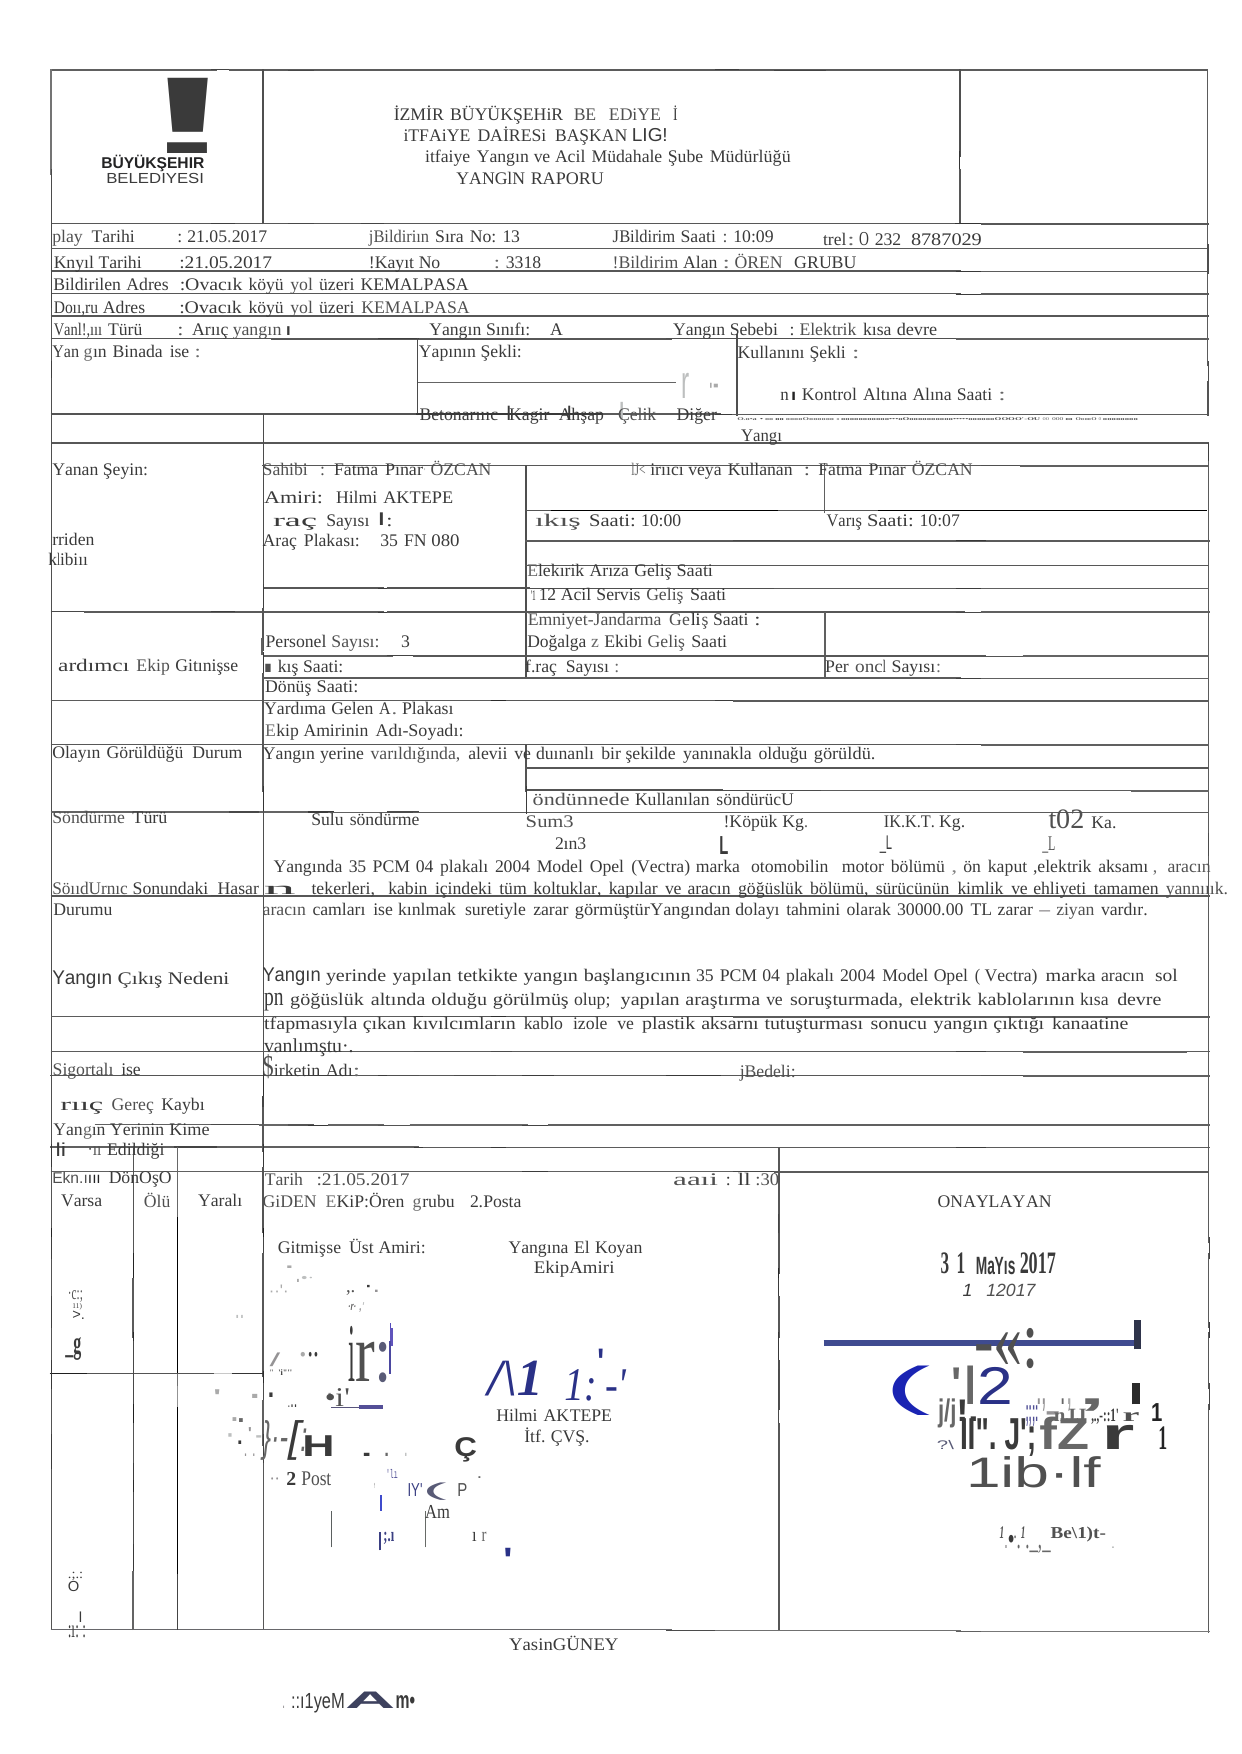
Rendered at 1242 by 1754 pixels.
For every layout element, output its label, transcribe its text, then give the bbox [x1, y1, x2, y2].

text Yangın Yerinin Kime [53, 1118, 1239, 1138]
text '1 12 Acil Servis Geliş Saati [525, 584, 732, 604]
text Yangında 35 PCM 04 plakalı 2004 Model Opel (Vectra) marka otomobilin motor bölümü , ön kaput ,elektrik aksamı , aracın [273, 859, 1239, 876]
text Yan gın Binada ise : Yapının Şekli: Kullanını Şekli : [52, 341, 1239, 356]
text ;.ı [383, 1523, 401, 1546]
text öndünnede Kullanılan söndürücU [532, 788, 1239, 808]
text rriden Araç Plakası: 35 FN 080 [52, 531, 468, 550]
text . }·-[: [37, 1386, 307, 1411]
text vanlımştu·. [264, 1034, 1239, 1054]
text iTFAiYE DAİRESi BAŞKAN LIG! [403, 124, 1239, 146]
text Sulu söndürme Sum3 !Köpük Kg. IK.K.T. Kg. t02 Ka. [311, 808, 1239, 834]
text .;.: [68, 1566, 92, 1581]
text Yardıma Gelen A. Plakası [264, 698, 1239, 718]
text BÜYÜKŞEHIR itfaiye Yangın ve Acil Müdahale Şube Müdürlüğü [101, 146, 1239, 171]
text . ::ı1yeMAm• [282, 1686, 1239, 1713]
text Emniyet-Jandarma Geliş Saati : Personel Sayısı: 3 Doğalga z Ekibi Geliş Saati [265, 609, 769, 651]
text play Tarihi : 21.05.2017 jBildiriın Sıra No: 13 JBildirim Saati : 10:09 trel: O 232 8787029 [52, 224, 1239, 249]
text li ·ıı Edildiği [55, 1138, 1239, 1160]
text ' [502, 1546, 621, 1585]
text Hilmi AKTEPE j/j!. ;;;: .nJJ ,.,-::1' r 1 [905, 1391, 1239, 1411]
text EkipAmiri [534, 1257, 622, 1274]
text Doıı,ru Adres :Ovacık köyü yol üzeri KEMALPASA [53, 296, 1239, 317]
text tfapmasıyla çıkan kıvılcımların kablo izole ve plastik aksarnı tutuşturması sonucu yangın çıktığı kanaatine [264, 1013, 1239, 1033]
text ·c:; ··'· ,. ·. 1 12017 [68, 1274, 1239, 1291]
text Gitmişse Üst Amiri: Yangına El Koyan [278, 1236, 1239, 1249]
text IY'( P Am [395, 1479, 479, 1523]
text İZMİR BÜYÜKŞEHiR BE EDiYE İ [393, 104, 1239, 124]
text Varsa Ölü Yaralı GiDEN EKiP:Ören grubu 2.Posta ONAYLAYAN [61, 1189, 1239, 1211]
text _g [65, 1324, 262, 1360]
text Knyıl Tarihi :21.05.2017 !Kayıt No : 3318 !Bildirim Alan : ÖREN GRUBU Bildirilen Adres :Ovacık köyü yol üzeri KEMALPASA [53, 252, 863, 294]
text ... [298, 1324, 333, 1364]
text rııç Gereç Kaybı [60, 1094, 1239, 1114]
text Ekn.ıııı DönOşO Tarih :21.05.2017 aaıi : ll :30 [52, 1167, 1239, 1189]
text YasinGÜNEY [509, 1633, 626, 1653]
text İtf. ÇVŞ. ?\ II". J';fZ r 1 [524, 1413, 1239, 1456]
text ı r [472, 1523, 621, 1546]
text Olayın Görüldüğü Durum Yangın yerine varıldığında, alevii ve duınanlı bir şekilde yanınakla olduğu görüldü. [52, 742, 1239, 762]
text klibiıı Elekırik Arıza Geliş Saati [48, 550, 1239, 579]
text pn göğüslük altında olduğu görülmüş olup; yapılan araştırma ve soruşturmada, elektrik kablolarının kısa devre [264, 986, 1239, 1011]
text ..•· [37, 1249, 314, 1274]
text 3 1 MaYıs 2017 [940, 1249, 1239, 1274]
text raç Sayısı ı: [273, 507, 463, 531]
text 2ın3 L _L _L [555, 834, 1239, 859]
text Yanan Şeyin: Sahibi : Fatma Pınar· ÖZCAN lJ< irııcı veya Kullanan : Fatma Pınar ÖZCAN Amiri: Hilmi AKTEPE [52, 451, 979, 507]
text Sigortalı ise $irketin Adı: jBedeli: [52, 1054, 1239, 1083]
text BELEDIYESI YANGlN RAPORU [106, 171, 1239, 188]
text nı Kontrol Altına Alına Saati : [780, 383, 1239, 404]
text Yangın Çıkış Nedeni Yangın yerinde yapılan tetkikte yangın başlangıcının 35 PCM 04 plakalı 2004 Model Opel ( Vectra) marka aracın sol [52, 964, 1239, 986]
text Hilmi AKTEPE j/j!. ;;;: .nJJ ,.,-::1' r 1 [496, 1391, 908, 1411]
text 11) ·r· ,' ir: [72, 1291, 966, 1319]
text O:ı:l: [68, 1581, 92, 1643]
text ·..'.- H . . . Ç [224, 1413, 489, 1453]
text ( 'l2 .,_.,, [884, 1350, 1239, 1368]
text 1.•..1._,_Be\1)t- . [999, 1523, 1239, 1555]
text Ekip Amirinin Adı-Soyadı: [265, 720, 1239, 741]
text Söndürme Türü [52, 807, 175, 828]
text Vanl!,ııı Türü : Arııç yangın ı Yangın Sınıfı: A Yangın Sebebi : Elektrik kısa devre [53, 319, 1239, 339]
text /\1 1:'-' [488, 1336, 632, 1368]
text ıkış Saati: 10:00 Varış Saati: 10:07 [535, 509, 1239, 530]
text •i' [324, 1381, 358, 1411]
text -«: [974, 1291, 1239, 1305]
text Betonarıııc Kagir Ahşap Çelik Diğer O.o•a • oo oo ooooOoooooo o ooooooooooo•••oOoooooooooo•••••ooooooOOOO'-OU OO OOO oo OoooO O oooooooo [419, 404, 1239, 424]
text SöııdUrnıc Sonundaki Hasar n tekerleri, kabin içindeki tüm koltuklar, kapılar ve aracın göğüslük bölümü, sürücünün kimlik ve ehliyeti tamamen yannııık. Durumu aracın camları ise kınlmak suretiyle zarar görmüştürYangından dolayı tahmini olarak 30000.00 TL zarar - ziyan vardır. [52, 878, 1230, 919]
text . ... [266, 1353, 294, 1368]
text ardımcı Ekip Gitınişse ı kış Saati: f.raç Sayısı : Per oncl Sayısı: Dönüş Saati: [58, 654, 950, 696]
text Yangı [735, 425, 787, 445]
